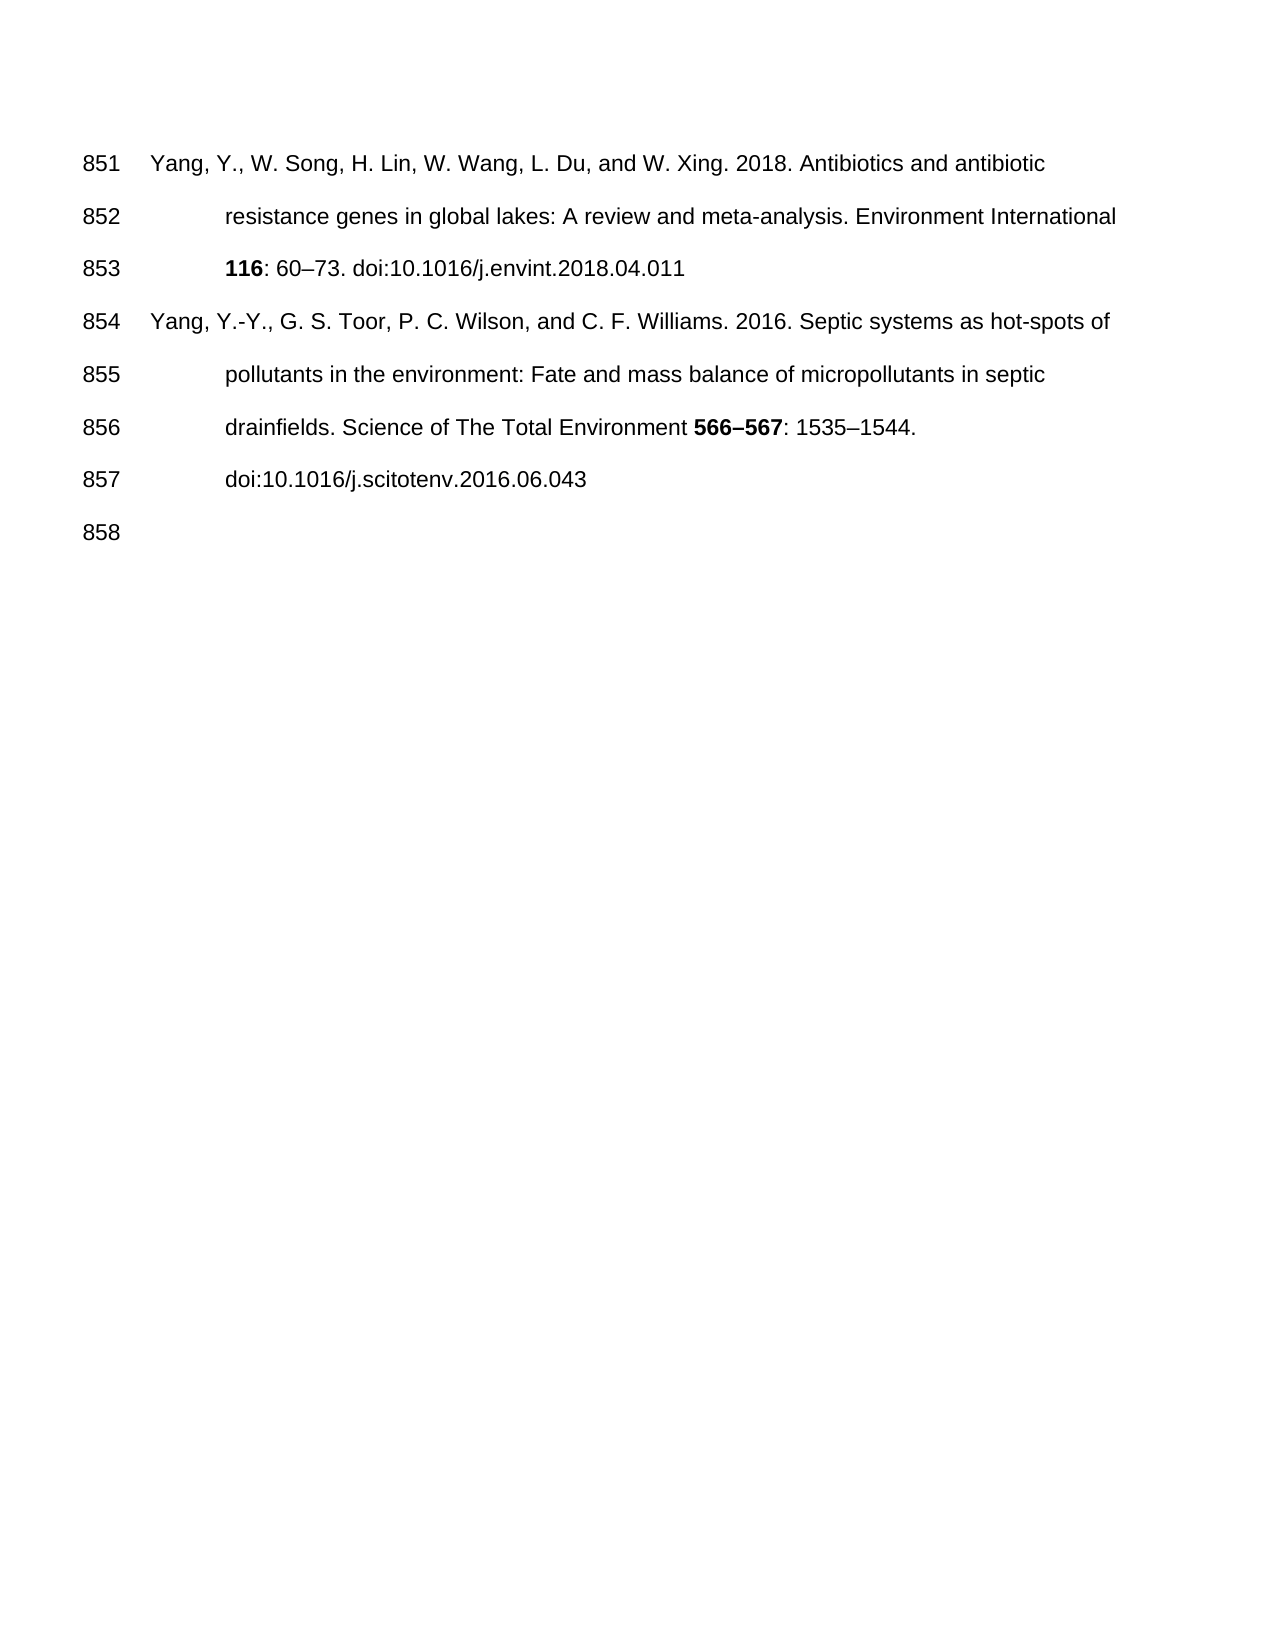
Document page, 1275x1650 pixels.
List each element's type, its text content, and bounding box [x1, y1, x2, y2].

text Yang, Y., W. Song, H. Lin, W. Wang, L. Du, and W. Xing. 2018. Antibiotics and antibiotic resistance genes in global lakes: A review and meta-analysis. Environment International 116: 60–73. doi:10.1016/j.envint.2018.04.011 [150, 150, 1125, 282]
text Yang, Y.-Y., G. S. Toor, P. C. Wilson, and C. F. Williams. 2016. Septic systems as hot-spots of pollutants in the environment: Fate and mass balance of micropollutants in septic drainfields. Science of The Total Environment 566–567: 1535–1544. doi:10.1016/j.scitotenv.2016.06.043 [150, 308, 1125, 493]
